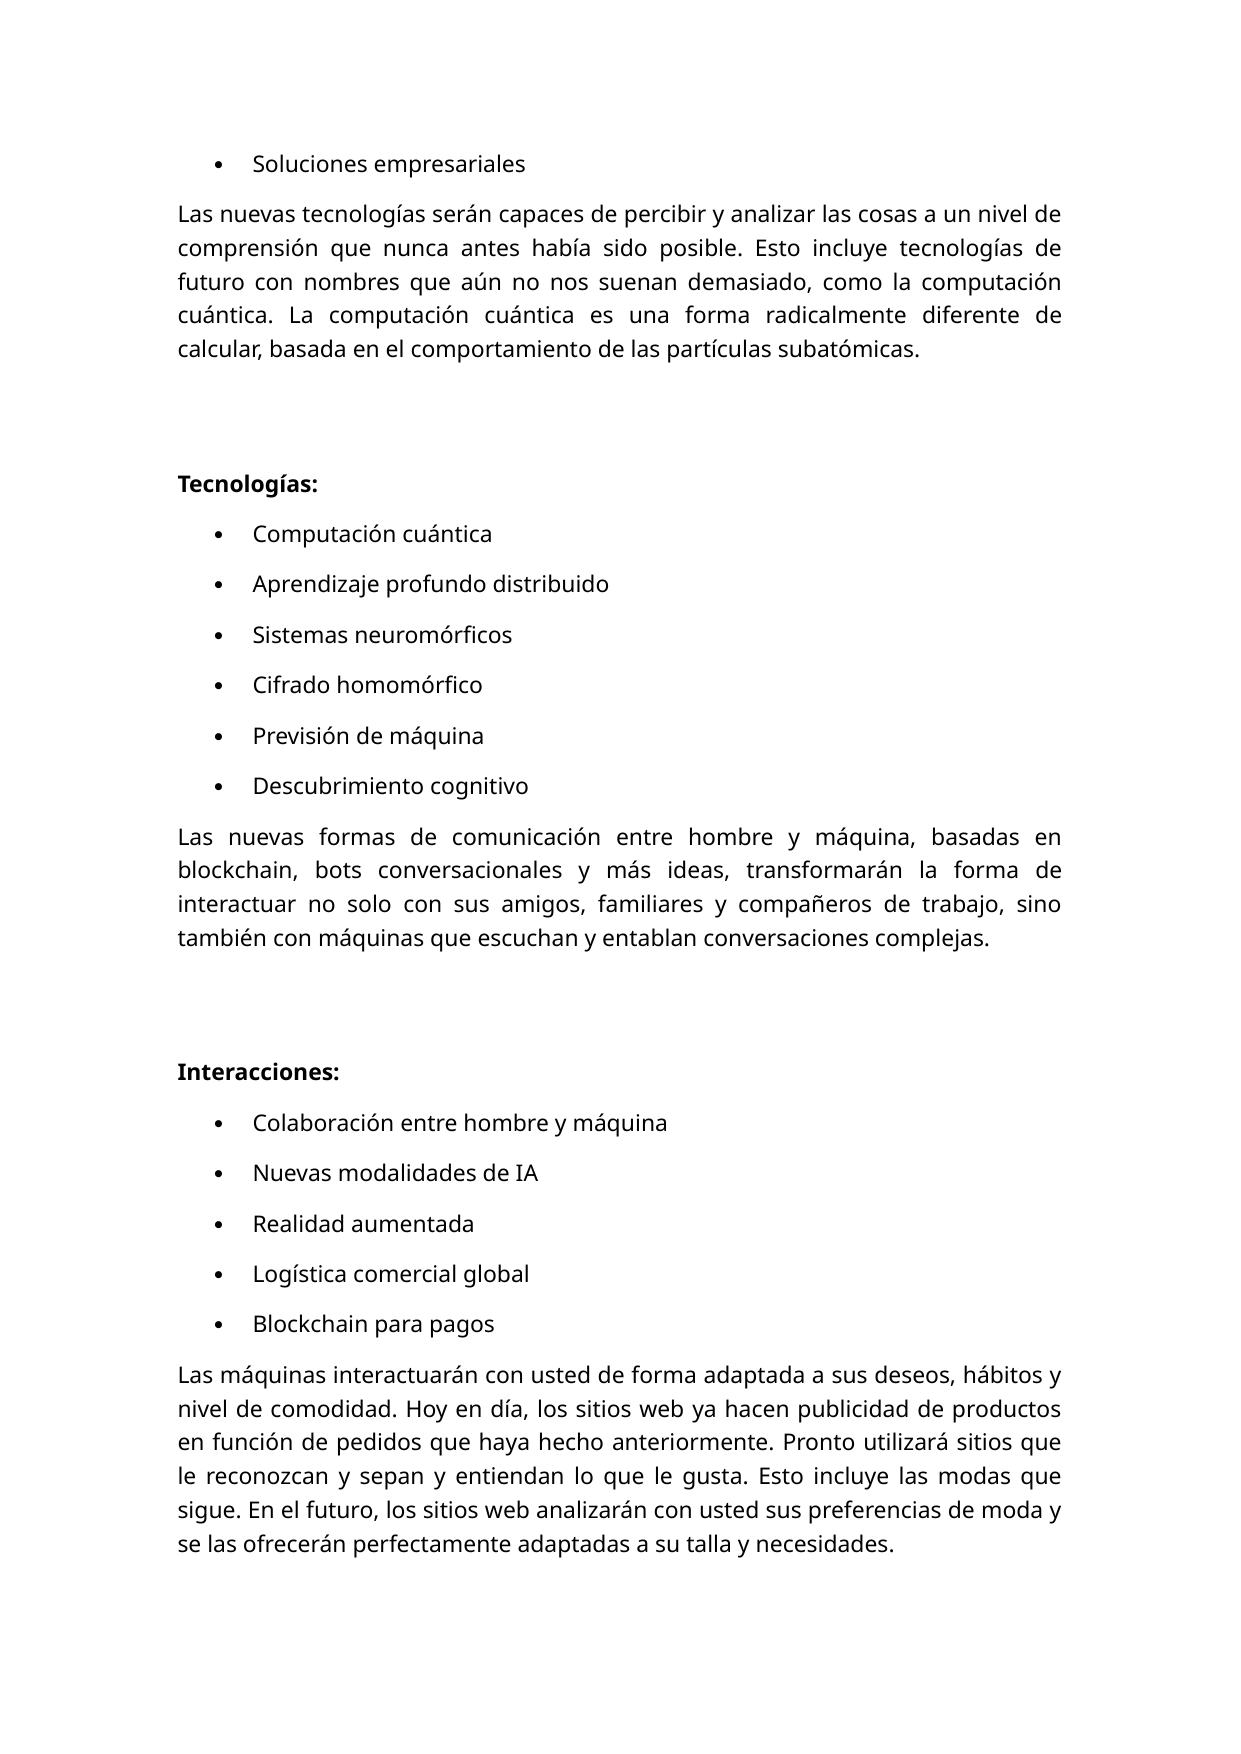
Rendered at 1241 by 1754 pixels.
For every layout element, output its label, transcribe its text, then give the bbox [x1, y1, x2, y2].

list Logística comercial global [215, 1258, 1063, 1289]
list Sistemas neuromórficos [215, 619, 1063, 650]
list Previsión de máquina [215, 720, 1063, 751]
text Tecnologías: [177, 468, 1063, 499]
list Colaboración entre hombre y máquina [215, 1107, 1063, 1138]
list Realidad aumentada [215, 1208, 1063, 1239]
list Soluciones empresariales [215, 148, 1063, 179]
list Aprendizaje profundo distribuido [215, 568, 1063, 600]
text Las nuevas tecnologías serán capaces de percibir y analizar las cosas a un nivel de comprensión que nunca antes había sido posible. Esto incluye tecnologías de futuro con nombres que aún no nos suenan demasiado, como la computación cuántica. La computación cuántica es una forma radicalmente diferente de calcular, basada en el comportamiento de las partículas subatómicas. [177, 198, 1063, 364]
list Nuevas modalidades de IA [215, 1157, 1063, 1188]
list Cifrado homomórfico [215, 669, 1063, 701]
text Las nuevas formas de comunicación entre hombre y máquina, basadas en blockchain, bots conversacionales y más ideas, transformarán la forma de interactuar no solo con sus amigos, familiares y compañeros de trabajo, sino también con máquinas que escuchan y entablan conversaciones complejas. [177, 821, 1063, 953]
list Computación cuántica [215, 518, 1063, 549]
list Blockchain para pagos [215, 1308, 1063, 1340]
text Interacciones: [177, 1056, 1063, 1088]
list Descubrimiento cognitivo [215, 770, 1063, 801]
text Las máquinas interactuarán con usted de forma adaptada a sus deseos, hábitos y nivel de comodidad. Hoy en día, los sitios web ya hacen publicidad de productos en función de pedidos que haya hecho anteriormente. Pronto utilizará sitios que le reconozcan y sepan y entiendan lo que le gusta. Esto incluye las modas que sigue. En el futuro, los sitios web analizarán con usted sus preferencias de moda y se las ofrecerán perfectamente adaptadas a su talla y necesidades. [177, 1359, 1063, 1559]
